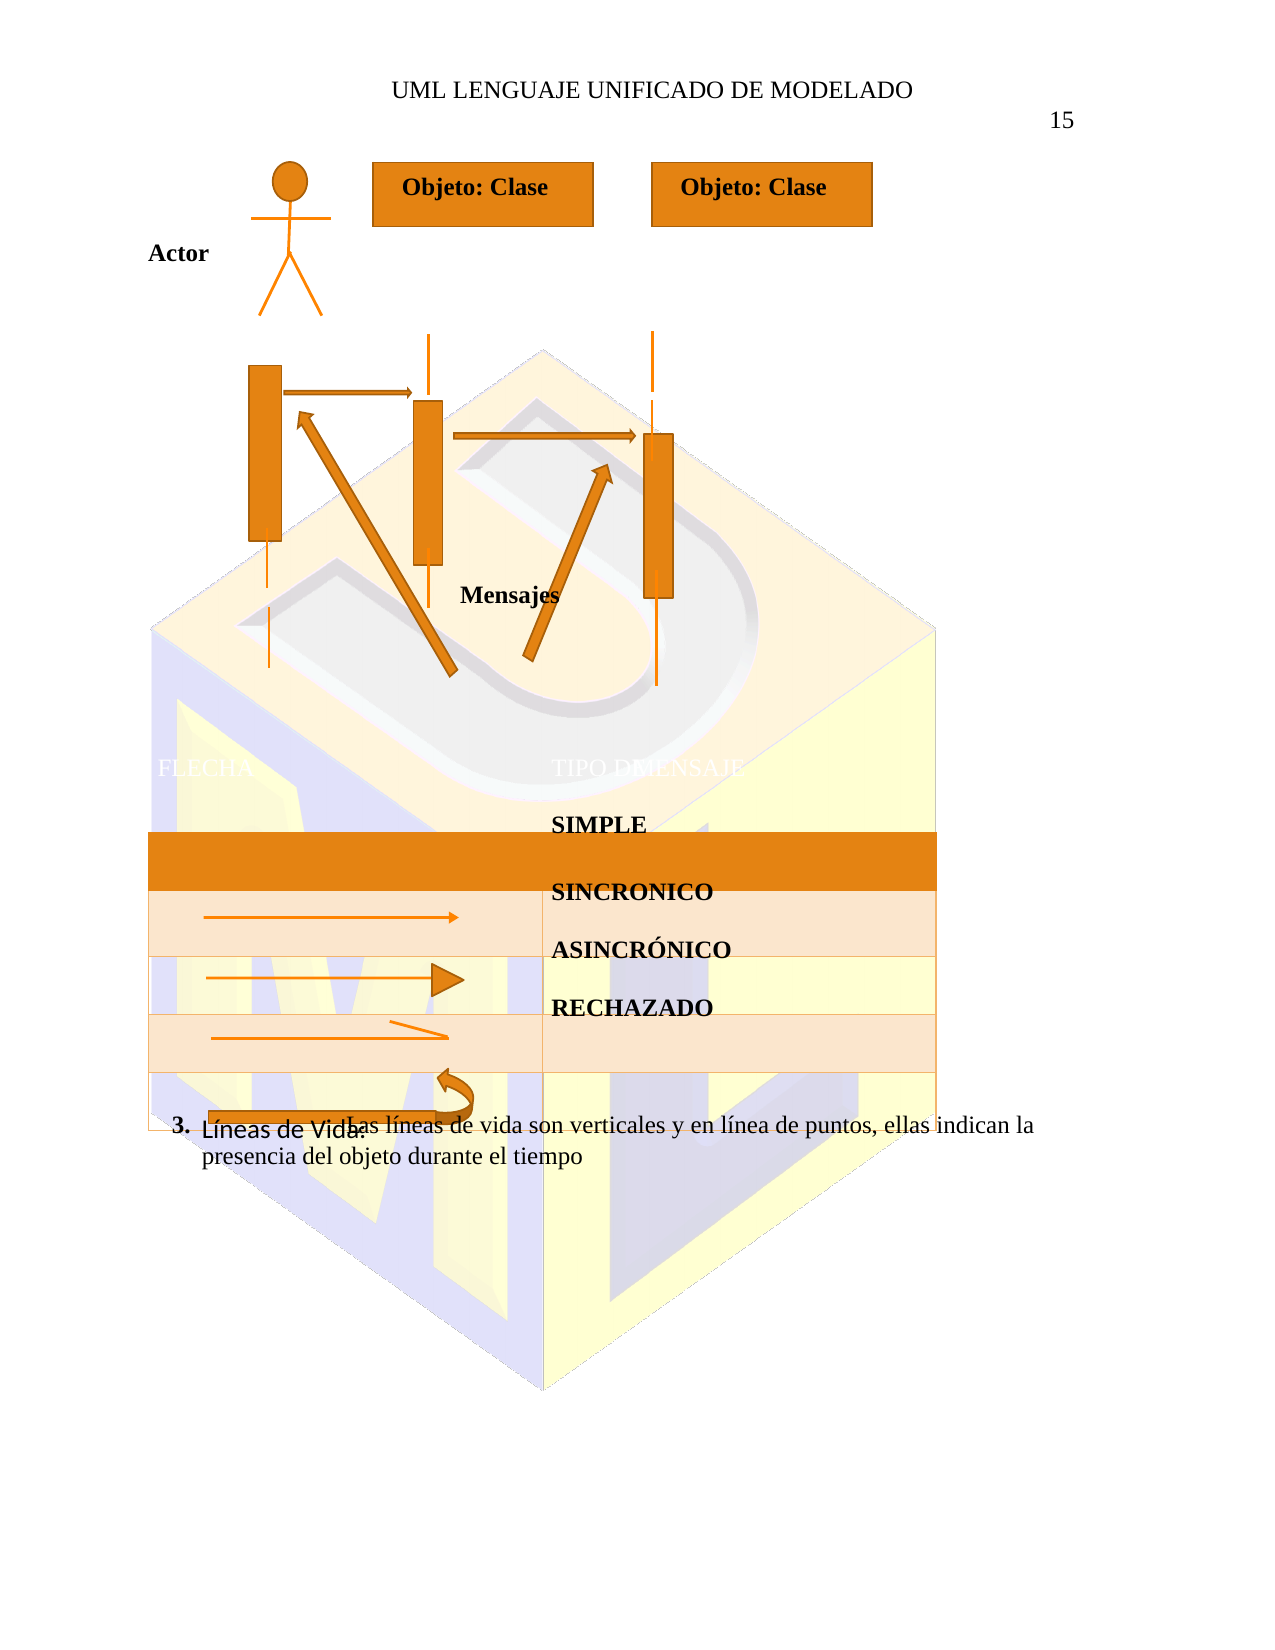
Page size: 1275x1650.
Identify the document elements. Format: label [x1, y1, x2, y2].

picture [543, 1073, 935, 1130]
picture [288, 1124, 313, 1130]
picture [557, 1001, 563, 1008]
picture [414, 1124, 429, 1130]
picture [372, 1124, 387, 1130]
picture [431, 1124, 440, 1130]
picture [543, 957, 935, 1014]
picture [610, 1008, 617, 1014]
picture [149, 957, 542, 1014]
picture [585, 820, 591, 832]
picture [699, 1001, 708, 1014]
picture [149, 1073, 469, 1130]
picture [322, 1124, 342, 1130]
picture [450, 1073, 542, 1130]
picture [314, 1124, 321, 1130]
picture [351, 1124, 365, 1130]
picture [367, 1124, 376, 1130]
picture [578, 820, 583, 832]
picture [682, 1001, 689, 1014]
picture [572, 818, 577, 832]
picture [147, 349, 936, 1391]
picture [437, 1125, 450, 1130]
